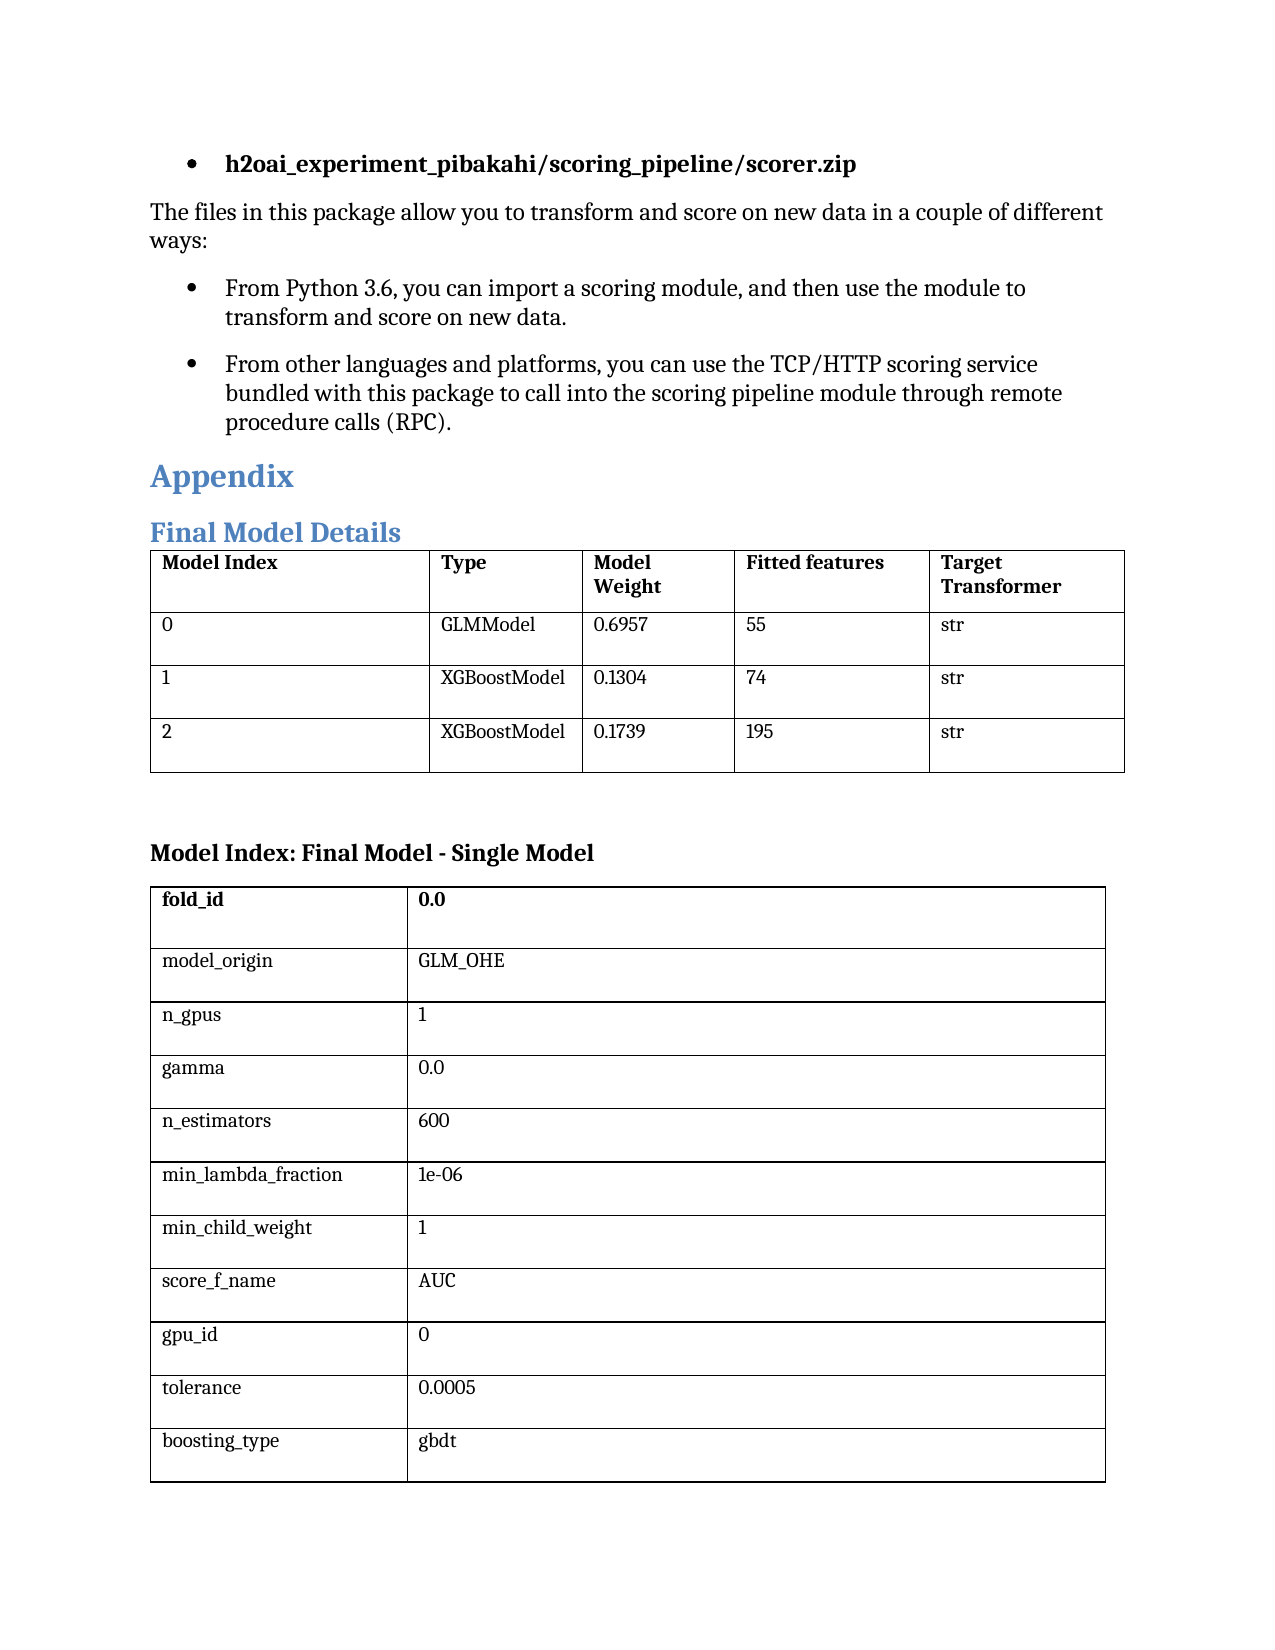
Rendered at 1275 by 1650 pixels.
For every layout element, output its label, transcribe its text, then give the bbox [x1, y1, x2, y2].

table_cell 1 [408, 1216, 1105, 1268]
subtitle Appendix [150, 457, 1125, 495]
table_cell XGBoostModel [430, 666, 582, 718]
table_cell boosting_type [151, 1429, 407, 1481]
subtitle Final Model Details [150, 516, 1125, 550]
table_cell n_estimators [151, 1109, 407, 1161]
table_cell min_child_weight [151, 1216, 407, 1268]
table_cell GLMModel [430, 613, 582, 665]
text Model Index: Final Model - Single Model [150, 839, 1125, 868]
table_header 0.0 [408, 888, 1105, 948]
table_cell min_lambda_fraction [151, 1163, 407, 1215]
table_cell 0.0 [408, 1056, 1105, 1108]
table_cell 55 [735, 613, 929, 665]
table_header Fitted features [735, 551, 929, 612]
table_cell 1 [408, 1003, 1105, 1055]
table_cell 0.6957 [583, 613, 734, 665]
table_header Target Transformer [930, 551, 1124, 612]
table_cell 0 [408, 1323, 1105, 1375]
table_header Type [430, 551, 582, 612]
table_cell gbdt [408, 1429, 1105, 1481]
table_cell 0 [151, 613, 429, 665]
table_cell gamma [151, 1056, 407, 1108]
table_header Model Weight [583, 551, 734, 612]
list From other languages and platforms, you can use the TCP/HTTP scoring service bundled with this package to call into the scoring pipeline module through remote procedure calls (RPC). [187, 350, 1125, 436]
table_cell AUC [408, 1269, 1105, 1321]
table_header Model Index [151, 551, 429, 612]
table_cell 1 [151, 666, 429, 718]
table_cell gpu_id [151, 1323, 407, 1375]
table_cell 74 [735, 666, 929, 718]
table_cell str [930, 613, 1124, 665]
table_cell model_origin [151, 949, 407, 1001]
table_cell tolerance [151, 1376, 407, 1428]
table_cell GLM_OHE [408, 949, 1105, 1001]
text The files in this package allow you to transform and score on new data in a couple of different ways: [150, 197, 1125, 255]
table_cell 195 [735, 719, 929, 772]
table_cell 600 [408, 1109, 1105, 1161]
list From Python 3.6, you can import a scoring module, and then use the module to transform and score on new data. [187, 274, 1125, 331]
table_cell score_f_name [151, 1269, 407, 1321]
table_cell 2 [151, 719, 429, 772]
list h2oai_experiment_pibakahi/scoring_pipeline/scorer.zip [187, 150, 1125, 179]
table_cell 0.1739 [583, 719, 734, 772]
table_cell n_gpus [151, 1003, 407, 1055]
table_cell str [930, 719, 1124, 772]
table_header fold_id [151, 888, 407, 948]
table_cell str [930, 666, 1124, 718]
table_cell 0.1304 [583, 666, 734, 718]
table_cell XGBoostModel [430, 719, 582, 772]
table_cell 0.0005 [408, 1376, 1105, 1428]
table_cell 1e-06 [408, 1163, 1105, 1215]
